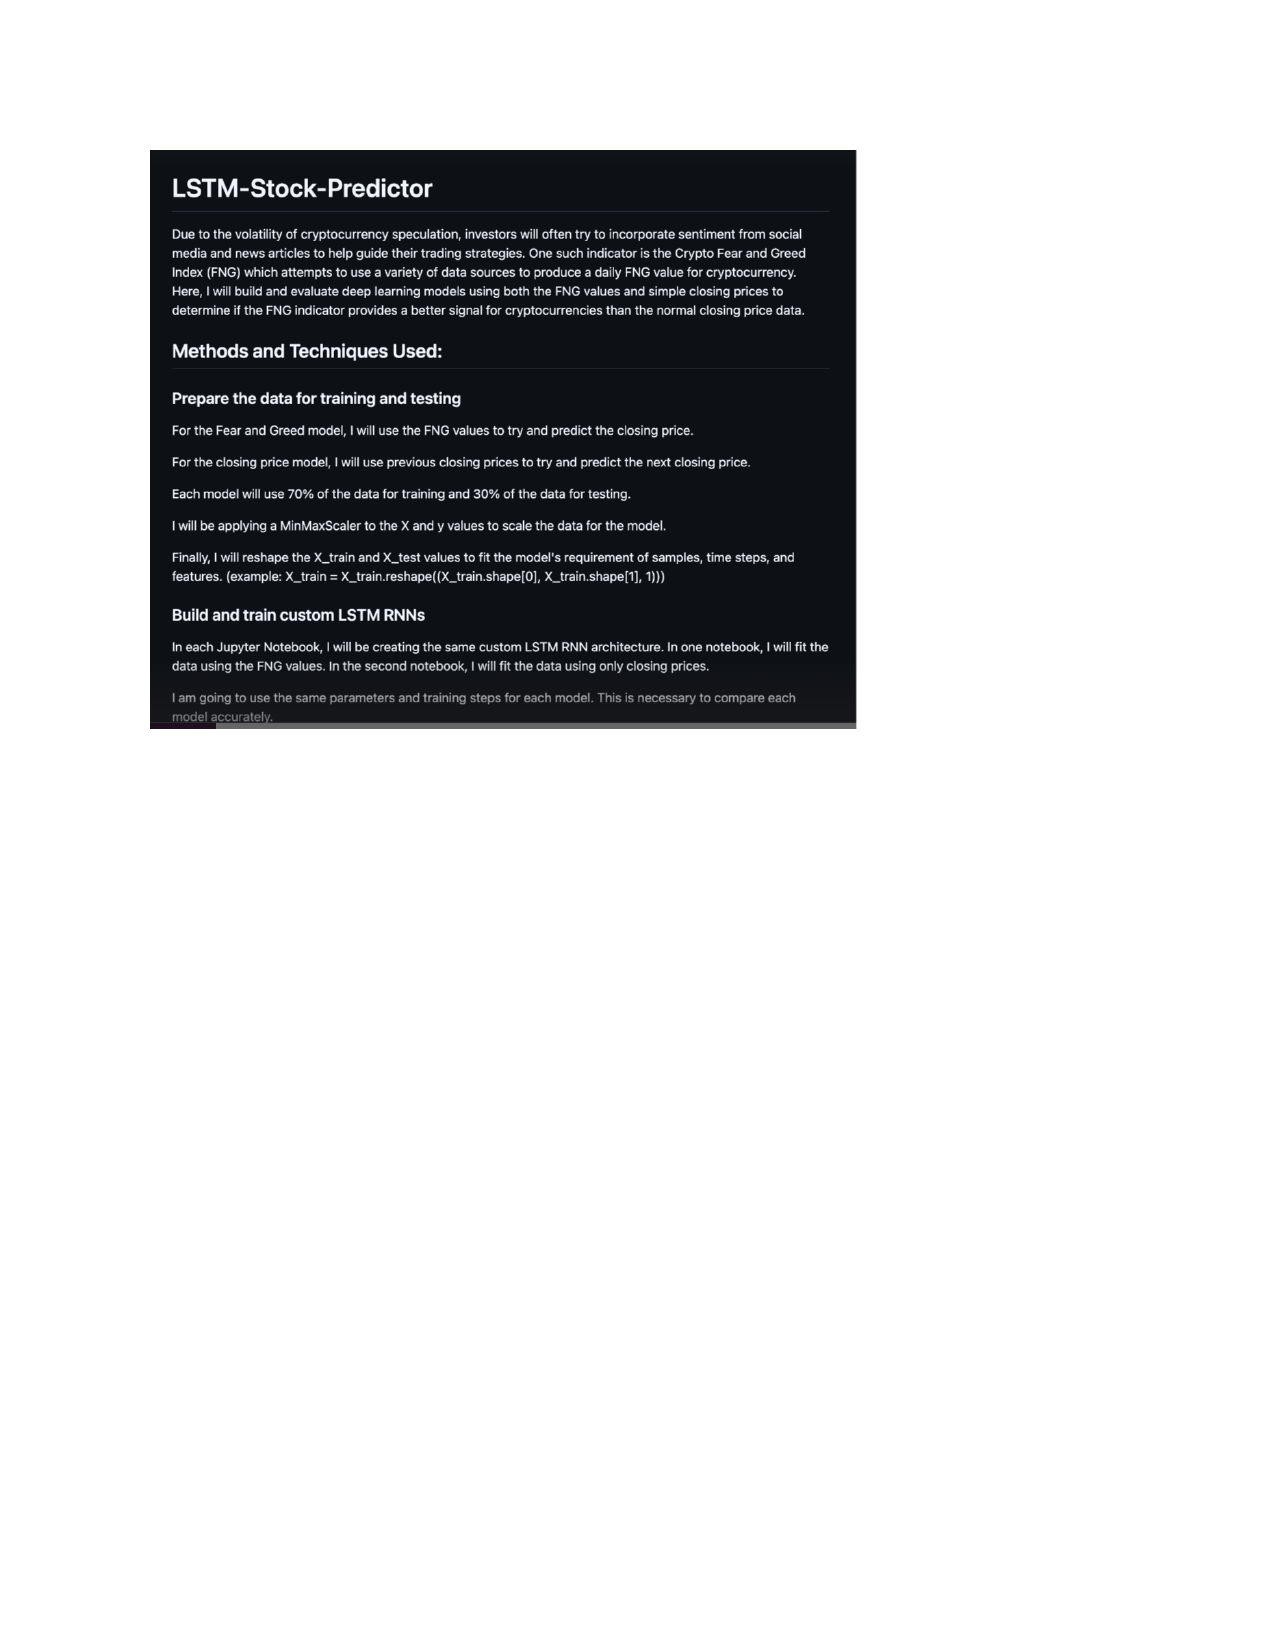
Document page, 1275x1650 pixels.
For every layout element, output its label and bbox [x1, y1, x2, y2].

picture [150, 150, 857, 729]
